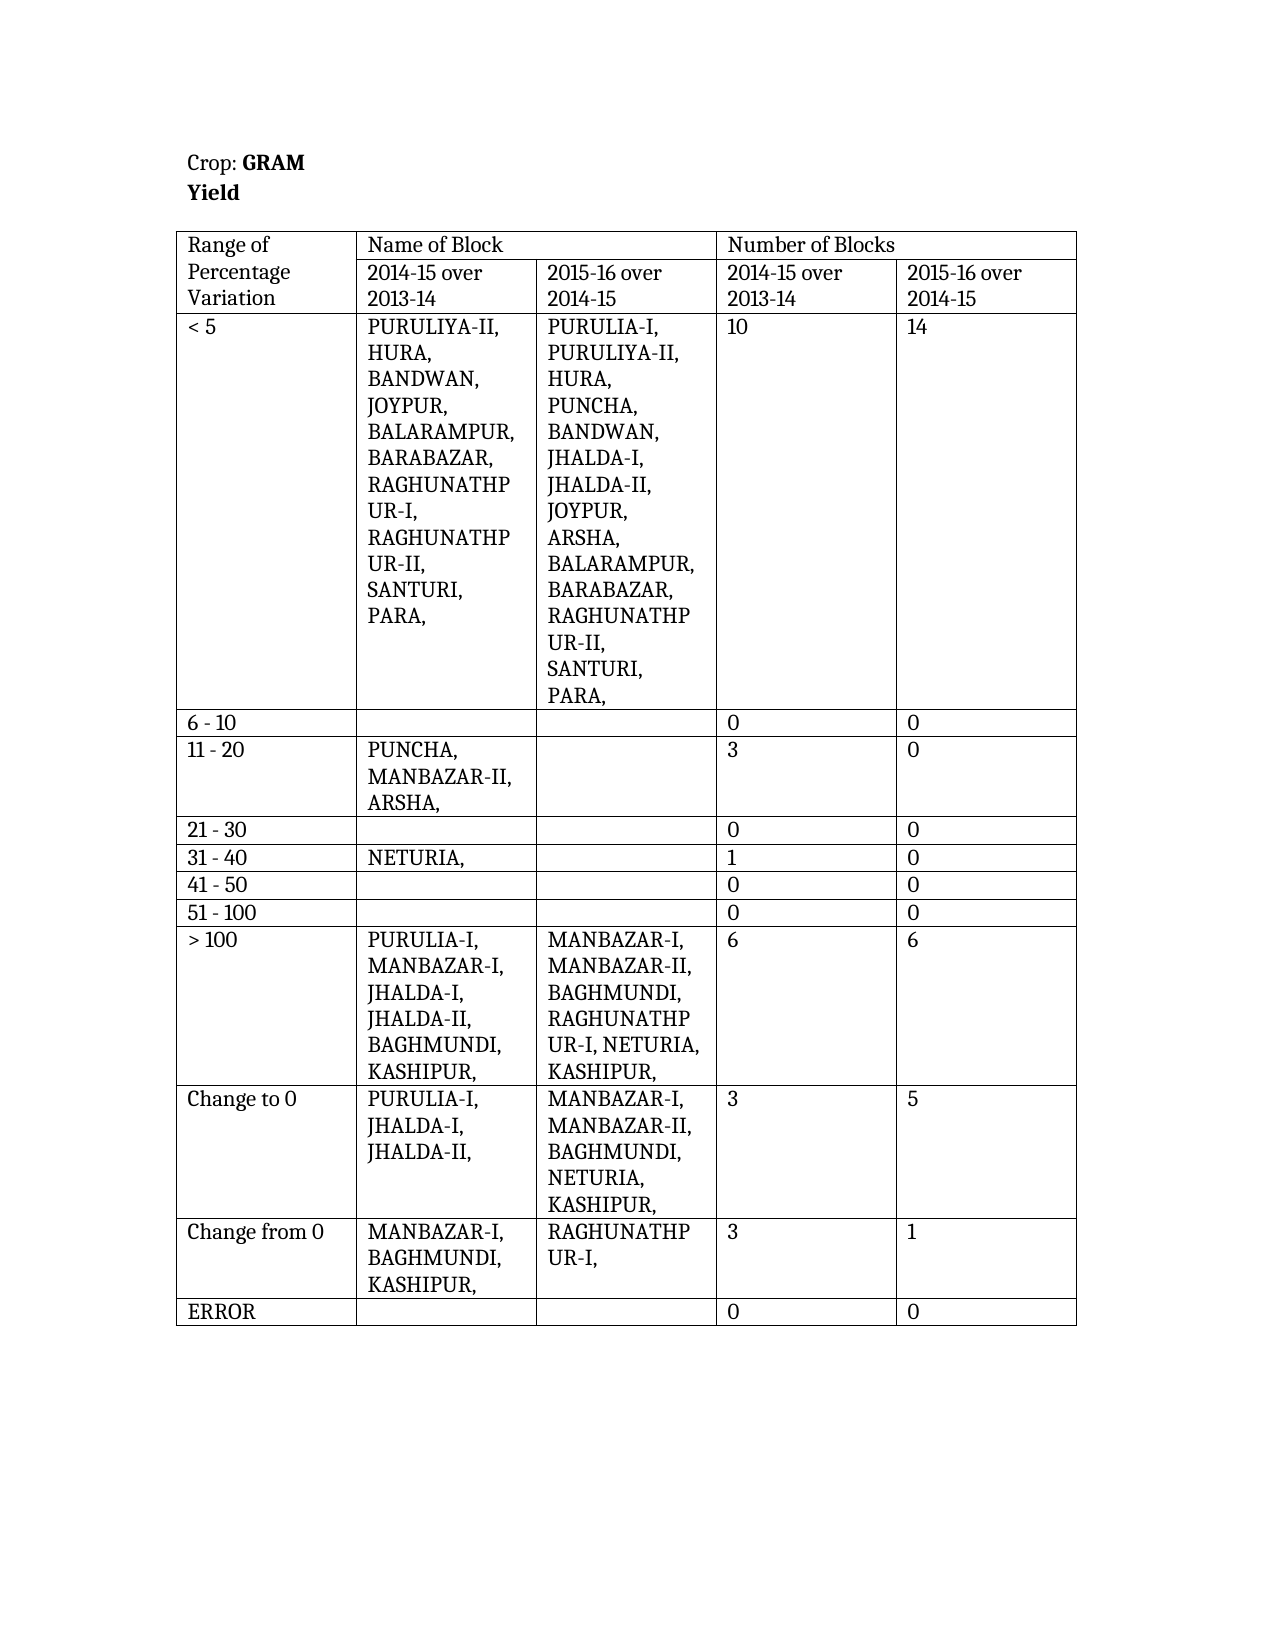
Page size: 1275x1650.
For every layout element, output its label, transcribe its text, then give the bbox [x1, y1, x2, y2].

table_header Range of Percentage Variation [177, 232, 356, 312]
table_cell 0 [897, 845, 1076, 871]
table_cell 41 - 50 [177, 872, 356, 898]
table_cell 3 [717, 1219, 896, 1298]
table_cell 0 [717, 817, 896, 844]
table_cell 0 [897, 817, 1076, 844]
table_cell [357, 872, 536, 898]
table_cell 3 [717, 737, 896, 816]
table_cell < 5 [177, 314, 356, 709]
table_cell [357, 1299, 536, 1325]
table_cell 2014-15 over 2013-14 [717, 260, 896, 312]
table_cell PURULIA-I, MANBAZAR-I, JHALDA-I, JHALDA-II, BAGHMUNDI, KASHIPUR, [357, 927, 536, 1085]
table_cell 10 [717, 314, 896, 709]
table_cell 6 [897, 927, 1076, 1085]
table_cell RAGHUNATHPUR-I, [537, 1219, 716, 1298]
table_cell 0 [717, 1299, 896, 1325]
table_header Number of Blocks [717, 232, 1076, 259]
table_cell PURULIA-I, PURULIYA-II, HURA, PUNCHA, BANDWAN, JHALDA-I, JHALDA-II, JOYPUR, ARSHA, BALARAMPUR, BARABAZAR, RAGHUNATHPUR-II, SANTURI, PARA, [537, 314, 716, 709]
text Crop: GRAM Yield [187, 150, 1087, 207]
table_cell 0 [897, 900, 1076, 926]
table_cell MANBAZAR-I, MANBAZAR-II, BAGHMUNDI, NETURIA, KASHIPUR, [537, 1086, 716, 1218]
table_cell 6 - 10 [177, 710, 356, 736]
table_cell ERROR [177, 1299, 356, 1325]
table_cell MANBAZAR-I, BAGHMUNDI, KASHIPUR, [357, 1219, 536, 1298]
table_cell [357, 710, 536, 736]
table_cell [537, 872, 716, 898]
table_cell 5 [897, 1086, 1076, 1218]
table_cell Change from 0 [177, 1219, 356, 1298]
table_cell PUNCHA, MANBAZAR-II, ARSHA, [357, 737, 536, 816]
table_cell Change to 0 [177, 1086, 356, 1218]
table_cell 0 [717, 900, 896, 926]
table_cell 0 [897, 872, 1076, 898]
table_cell PURULIA-I, JHALDA-I, JHALDA-II, [357, 1086, 536, 1218]
table_cell 11 - 20 [177, 737, 356, 816]
table_cell 31 - 40 [177, 845, 356, 871]
table_cell [537, 737, 716, 816]
table_cell MANBAZAR-I, MANBAZAR-II, BAGHMUNDI, RAGHUNATHPUR-I, NETURIA, KASHIPUR, [537, 927, 716, 1085]
table_cell [537, 817, 716, 844]
table_cell PURULIYA-II, HURA, BANDWAN, JOYPUR, BALARAMPUR, BARABAZAR, RAGHUNATHPUR-I, RAGHUNATHPUR-II, SANTURI, PARA, [357, 314, 536, 709]
table_cell [537, 845, 716, 871]
table_cell [357, 900, 536, 926]
table_cell 0 [897, 710, 1076, 736]
table_cell 2015-16 over 2014-15 [537, 260, 716, 312]
table_cell 2015-16 over 2014-15 [897, 260, 1076, 312]
table_cell [537, 900, 716, 926]
table_cell 0 [897, 737, 1076, 816]
table_cell [537, 1299, 716, 1325]
table_cell 3 [717, 1086, 896, 1218]
table_cell 1 [897, 1219, 1076, 1298]
table_cell [537, 710, 716, 736]
table_cell 2014-15 over 2013-14 [357, 260, 536, 312]
table_cell 6 [717, 927, 896, 1085]
table_cell 21 - 30 [177, 817, 356, 844]
table_cell > 100 [177, 927, 356, 1085]
table_cell 0 [717, 872, 896, 898]
table_cell 0 [717, 710, 896, 736]
table_header Name of Block [357, 232, 716, 259]
table_cell 0 [897, 1299, 1076, 1325]
table_cell [357, 817, 536, 844]
table_cell 51 - 100 [177, 900, 356, 926]
table_cell 1 [717, 845, 896, 871]
table_cell 14 [897, 314, 1076, 709]
table_cell NETURIA, [357, 845, 536, 871]
